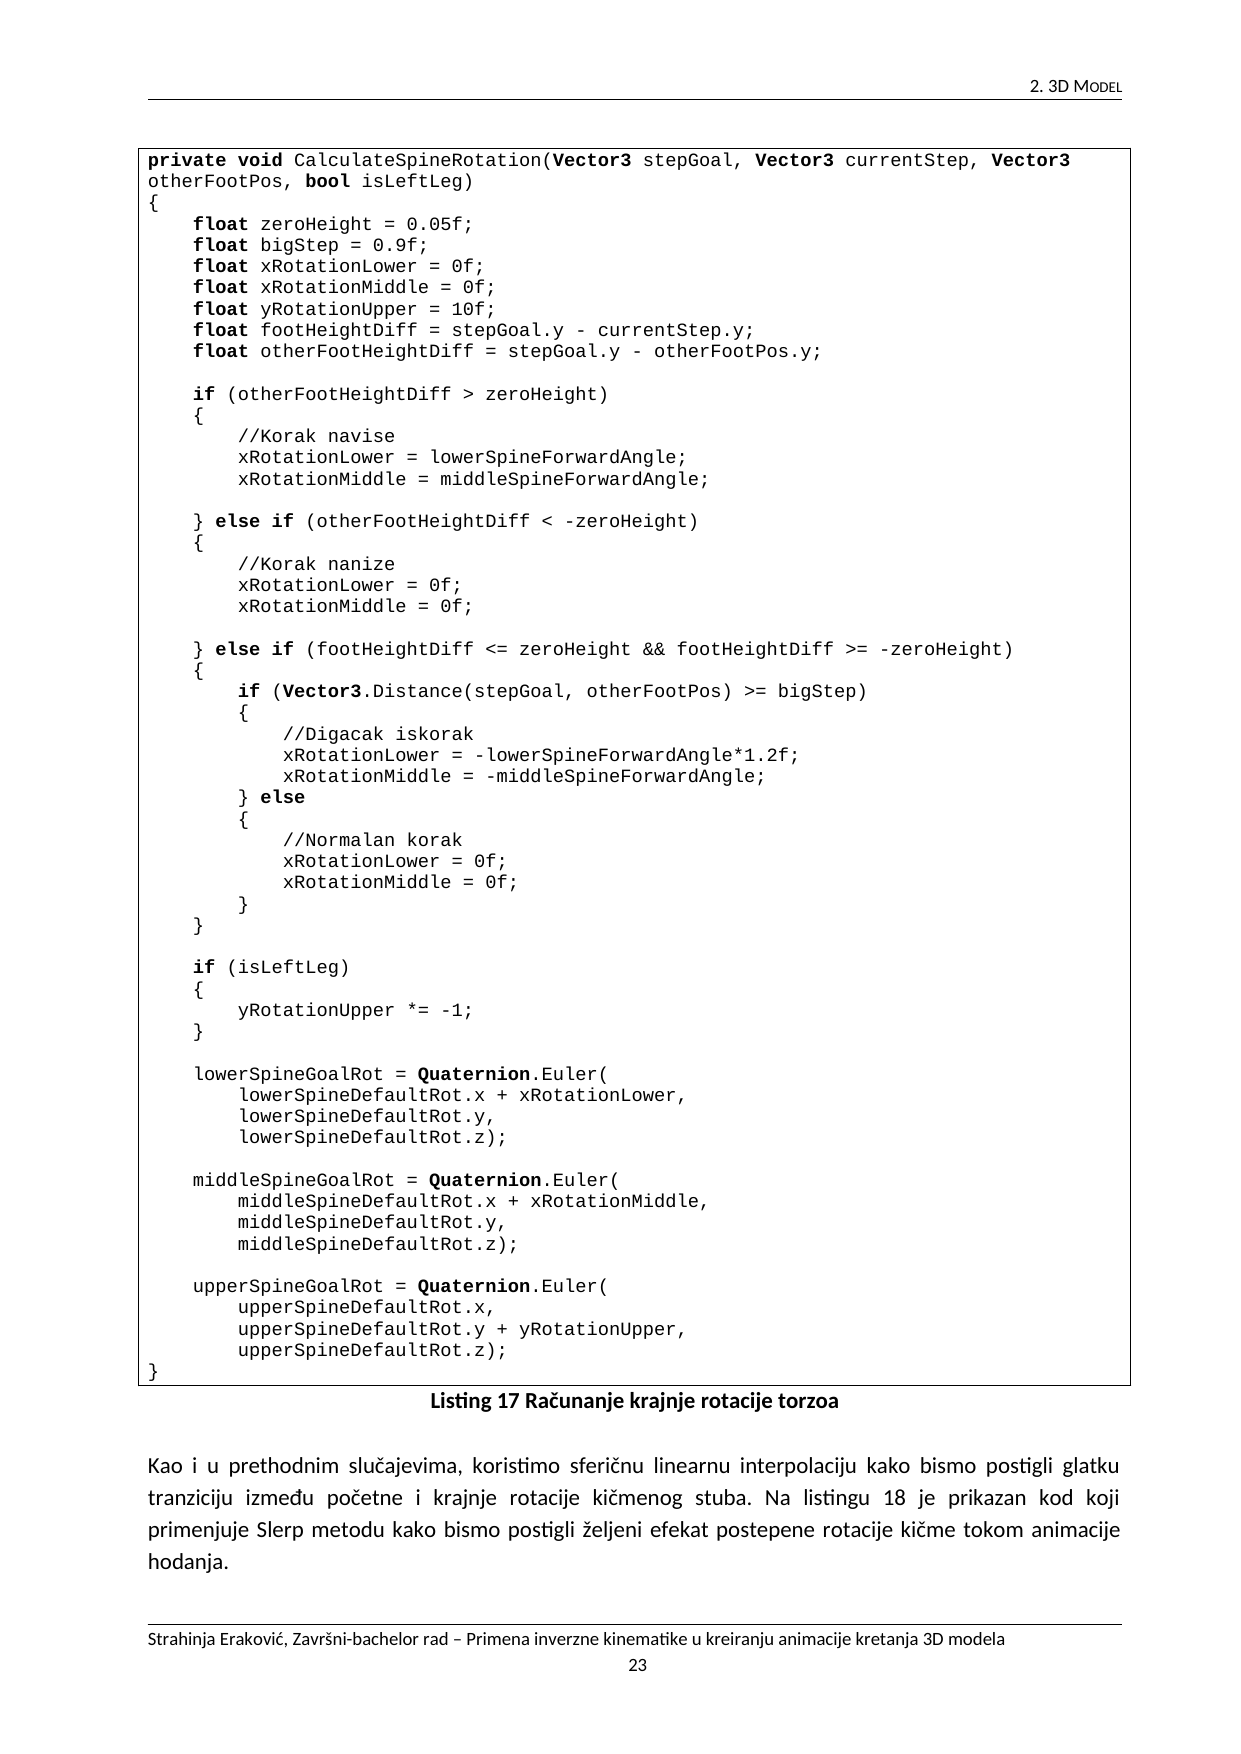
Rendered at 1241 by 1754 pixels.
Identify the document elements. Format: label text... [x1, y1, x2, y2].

text lowerSpineDefaultRot.y, [148, 1107, 1122, 1128]
text middleSpineDefaultRot.y, [148, 1213, 1122, 1234]
text } [139, 1359, 1130, 1385]
text middleSpineDefaultRot.x + xRotationMiddle, [148, 1192, 1122, 1213]
text middleSpineGoalRot = Quaternion.Euler( [148, 1171, 1122, 1192]
text xRotationMiddle = -middleSpineForwardAngle; [148, 767, 1122, 788]
text yRotationUpper *= -1; [148, 1001, 1122, 1022]
text } else if (otherFootHeightDiff < -zeroHeight) [148, 512, 1122, 533]
text upperSpineDefaultRot.y + yRotationUpper, [148, 1319, 1122, 1341]
text { [148, 193, 1122, 214]
text lowerSpineGoalRot = Quaternion.Euler( [148, 1064, 1122, 1086]
text } [148, 1022, 1122, 1043]
text { [148, 703, 1122, 724]
text upperSpineDefaultRot.x, [148, 1298, 1122, 1319]
text } else if (footHeightDiff <= zeroHeight && footHeightDiff >= -zeroHeight) [148, 639, 1122, 661]
text //Korak nanize [148, 554, 1122, 576]
text { [148, 979, 1122, 1001]
text //Digacak iskorak [148, 724, 1122, 746]
text float otherFootHeightDiff = stepGoal.y - otherFootPos.y; [148, 342, 1122, 363]
text //Normalan korak [148, 831, 1122, 852]
text if (otherFootHeightDiff > zeroHeight) [148, 384, 1122, 406]
text float bigStep = 0.9f; [148, 236, 1122, 257]
text float yRotationUpper = 10f; [148, 299, 1122, 321]
text xRotationMiddle = middleSpineForwardAngle; [148, 469, 1122, 491]
text xRotationLower = 0f; [148, 576, 1122, 597]
text private void CalculateSpineRotation(Vector3 stepGoal, Vector3 currentStep, Vector3 otherFootPos, bool isLeftLeg) [139, 149, 1130, 193]
text lowerSpineDefaultRot.z); [148, 1128, 1122, 1149]
text float xRotationMiddle = 0f; [148, 278, 1122, 299]
text lowerSpineDefaultRot.x + xRotationLower, [148, 1086, 1122, 1107]
text if (isLeftLeg) [148, 958, 1122, 979]
text xRotationLower = 0f; [148, 852, 1122, 873]
text xRotationLower = -lowerSpineForwardAngle*1.2f; [148, 746, 1122, 767]
text } [148, 916, 1122, 937]
text { [148, 406, 1122, 427]
text float zeroHeight = 0.05f; [148, 214, 1122, 236]
text } else [148, 788, 1122, 809]
text Listing 17 Računanje krajnje rotacije torzoa [148, 1386, 1122, 1414]
text { [148, 533, 1122, 554]
text //Korak navise [148, 427, 1122, 448]
text upperSpineDefaultRot.z); [148, 1341, 1122, 1359]
text { [148, 661, 1122, 682]
text xRotationLower = lowerSpineForwardAngle; [148, 448, 1122, 469]
text float footHeightDiff = stepGoal.y - currentStep.y; [148, 321, 1122, 342]
text if (Vector3.Distance(stepGoal, otherFootPos) >= bigStep) [148, 682, 1122, 703]
text xRotationMiddle = 0f; [148, 597, 1122, 618]
text middleSpineDefaultRot.z); [148, 1234, 1122, 1256]
text Kao i u prethodnim slučajevima, koristimo sferičnu linearnu interpolaciju kako bismo postigli glatku tranziciju između početne i krajnje rotacije kičmenog stuba. Na listingu 18 je prikazan kod koji primenjuje Slerp metodu kako bismo postigli željeni efekat postepene rotacije kičme tokom animacije hodanja. [148, 1451, 1122, 1575]
text float xRotationLower = 0f; [148, 257, 1122, 278]
text } [148, 894, 1122, 916]
text xRotationMiddle = 0f; [148, 873, 1122, 894]
text upperSpineGoalRot = Quaternion.Euler( [148, 1277, 1122, 1298]
text { [148, 809, 1122, 831]
